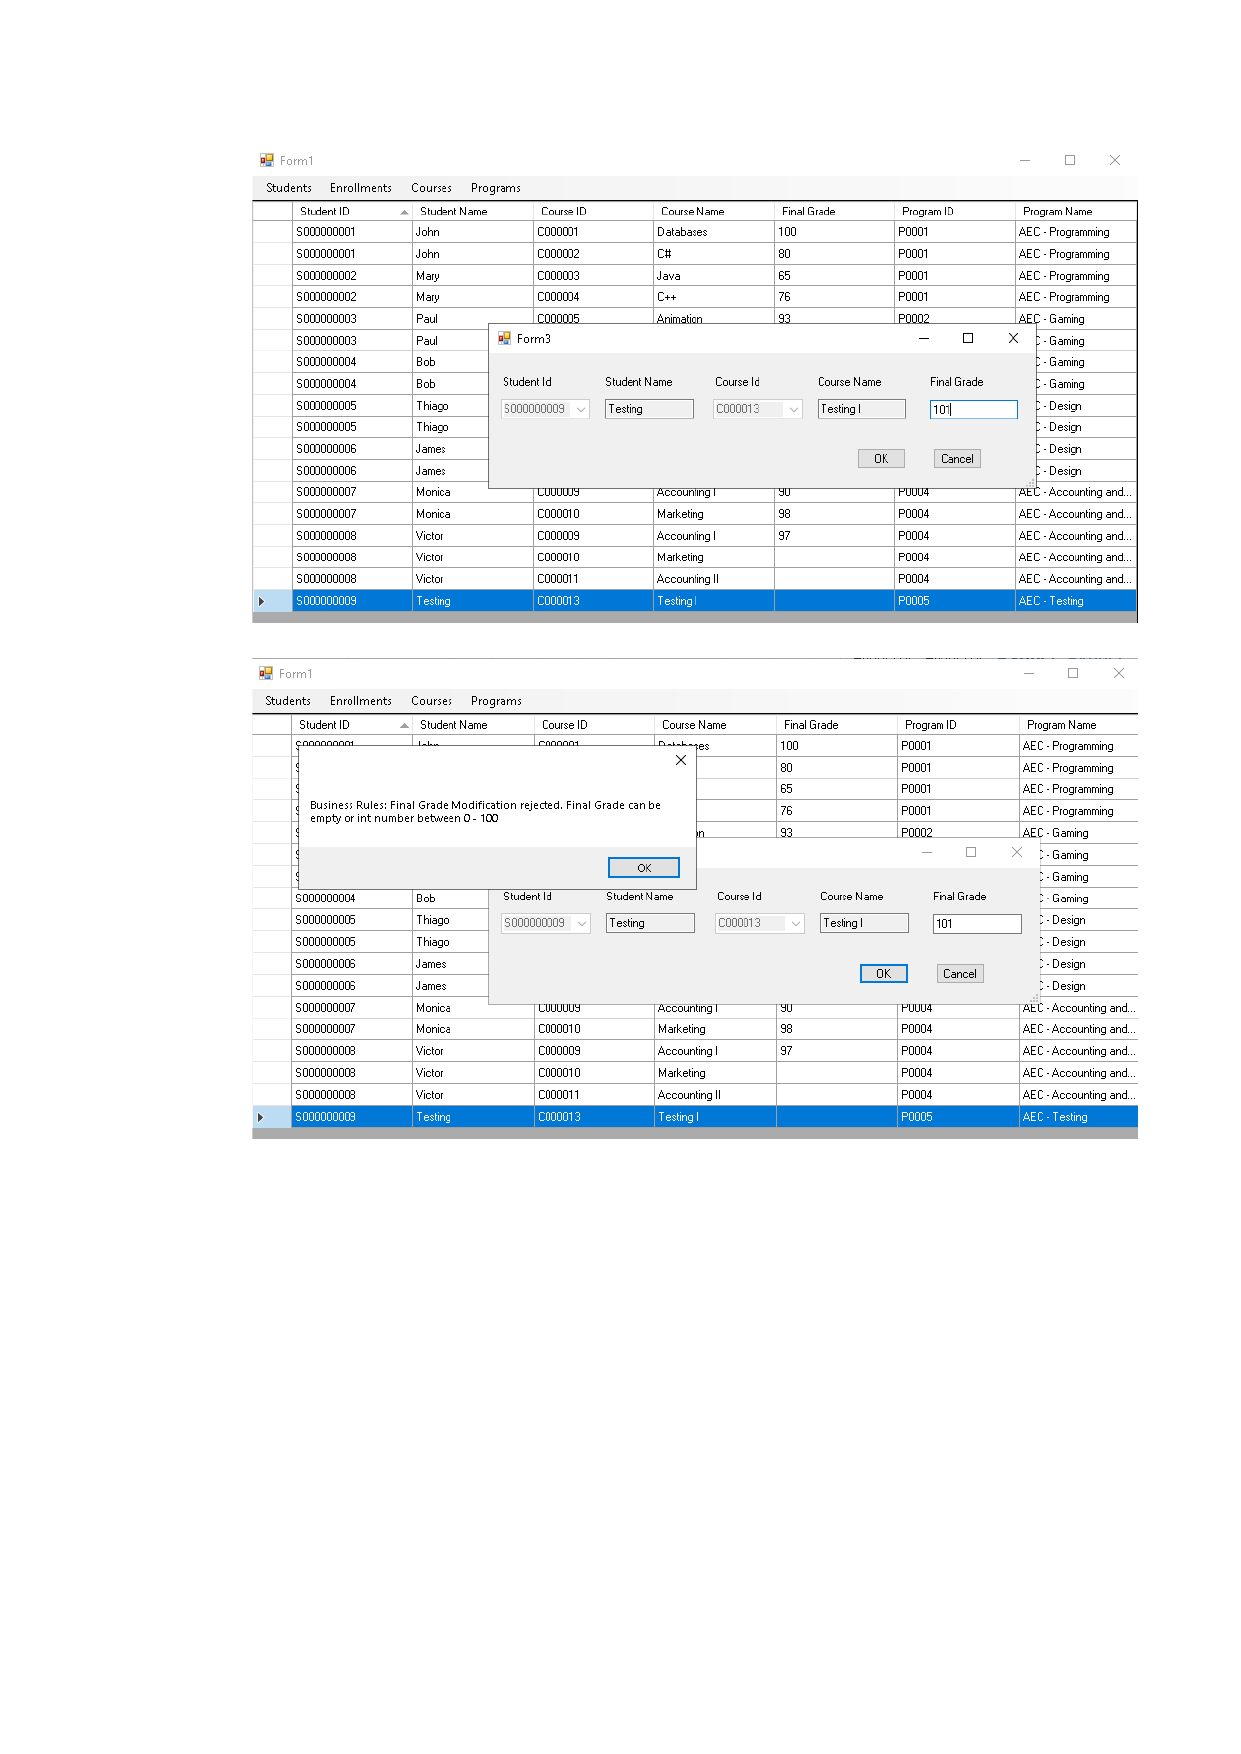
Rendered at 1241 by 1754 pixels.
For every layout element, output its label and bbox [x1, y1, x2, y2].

picture [252, 658, 1138, 1139]
picture [252, 147, 1138, 623]
